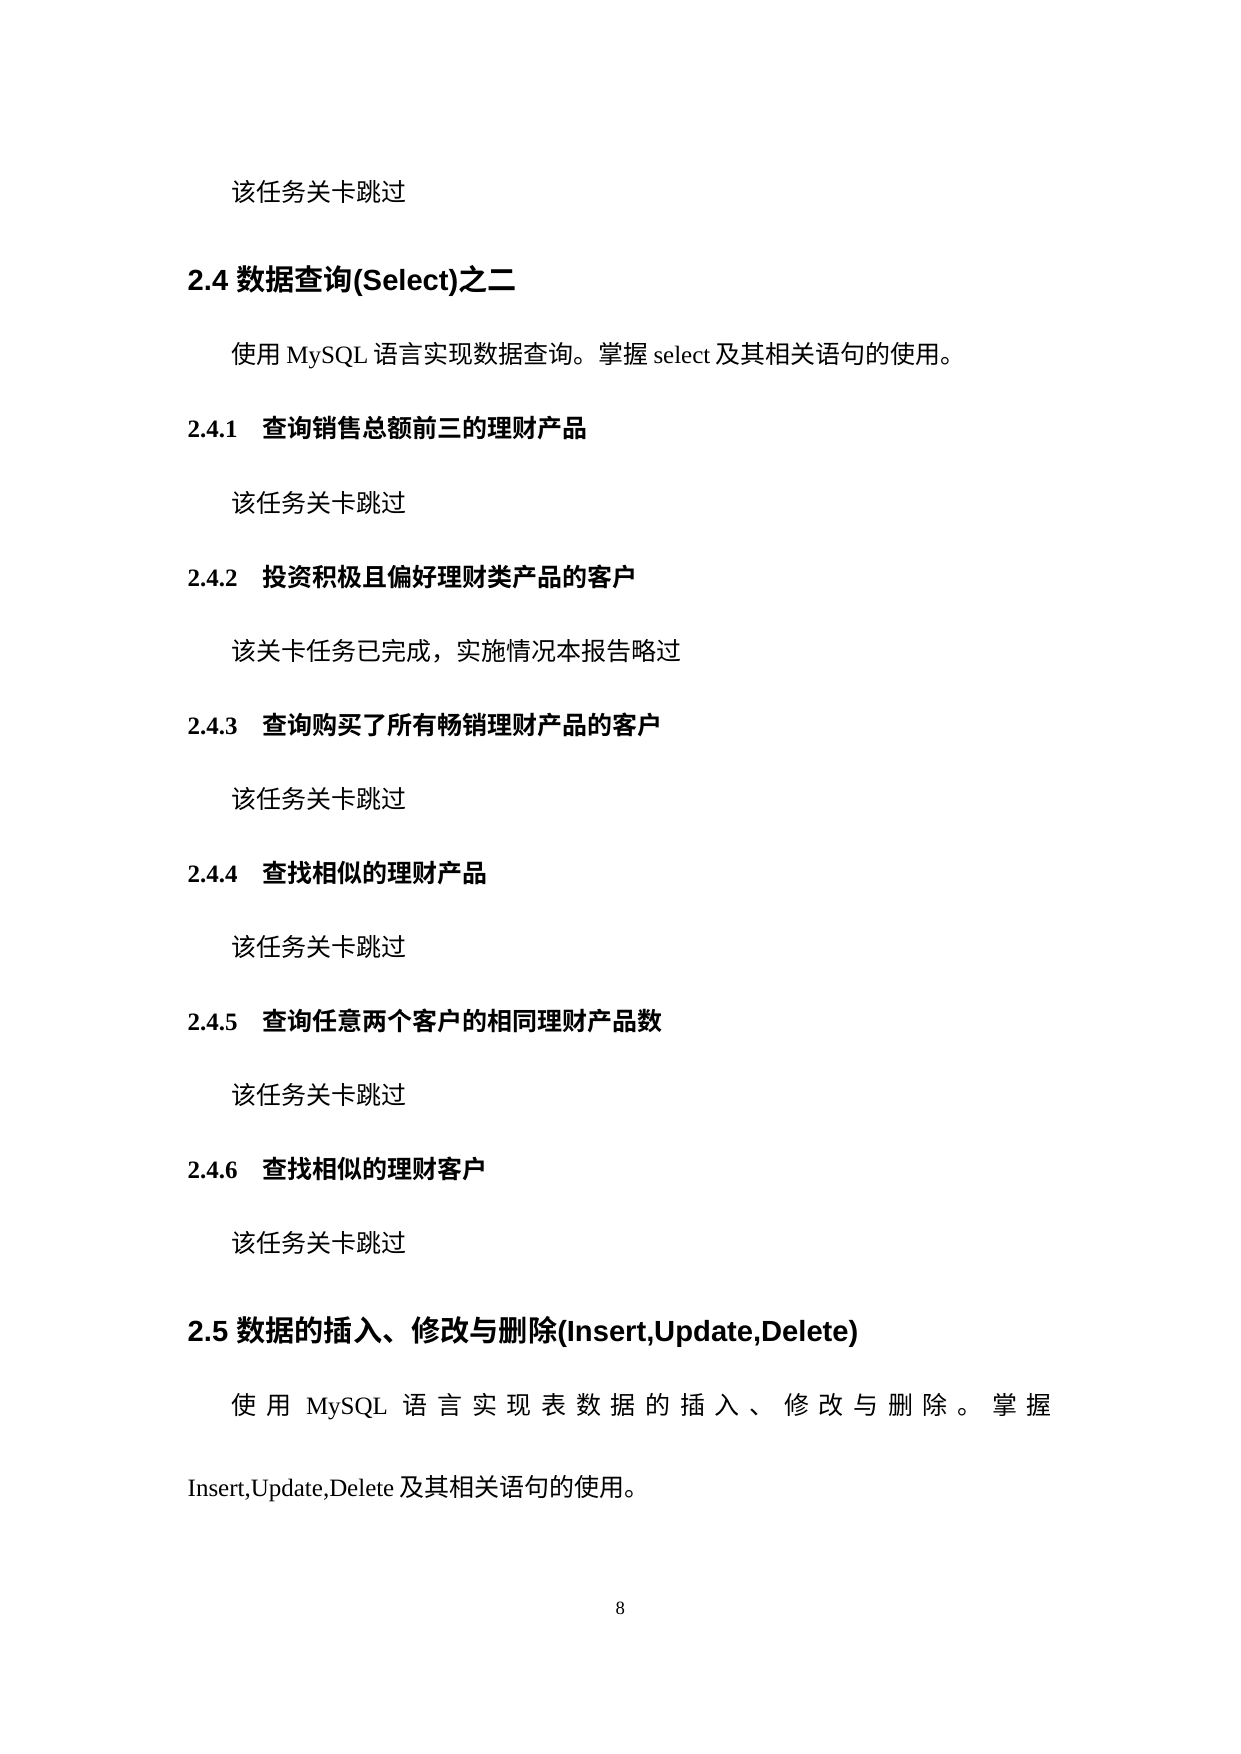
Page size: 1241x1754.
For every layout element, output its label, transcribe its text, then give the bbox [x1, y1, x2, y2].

list 投资积极且偏好理财类产品的客户 [187, 543, 1053, 608]
list 使用MySQL语言实现表数据的插入、修改与删除。掌握Insert,Update,Delete及其相关语句的使用。 [187, 1371, 1053, 1518]
list 该任务关卡跳过 [231, 469, 1053, 534]
subtitle 2.4 数据查询(Select)之二 [187, 245, 1053, 310]
list 该任务关卡跳过 [231, 158, 1053, 223]
list 查找相似的理财客户 [187, 1135, 1053, 1200]
list 使用MySQL语言实现数据查询。掌握select及其相关语句的使用。 [187, 321, 1053, 386]
list 该任务关卡跳过 [231, 913, 1053, 978]
subtitle 2.5 数据的插入、修改与删除(Insert,Update,Delete) [187, 1296, 1053, 1361]
list 查询任意两个客户的相同理财产品数 [187, 987, 1053, 1052]
list 该任务关卡跳过 [187, 1061, 1053, 1126]
list 该任务关卡跳过 [231, 765, 1053, 830]
list 查询购买了所有畅销理财产品的客户 [187, 691, 1053, 756]
list 该任务关卡跳过 [187, 1209, 1053, 1274]
list 查询销售总额前三的理财产品 [187, 394, 1053, 459]
list 该关卡任务已完成，实施情况本报告略过 [231, 617, 1053, 682]
list 查找相似的理财产品 [187, 839, 1053, 904]
